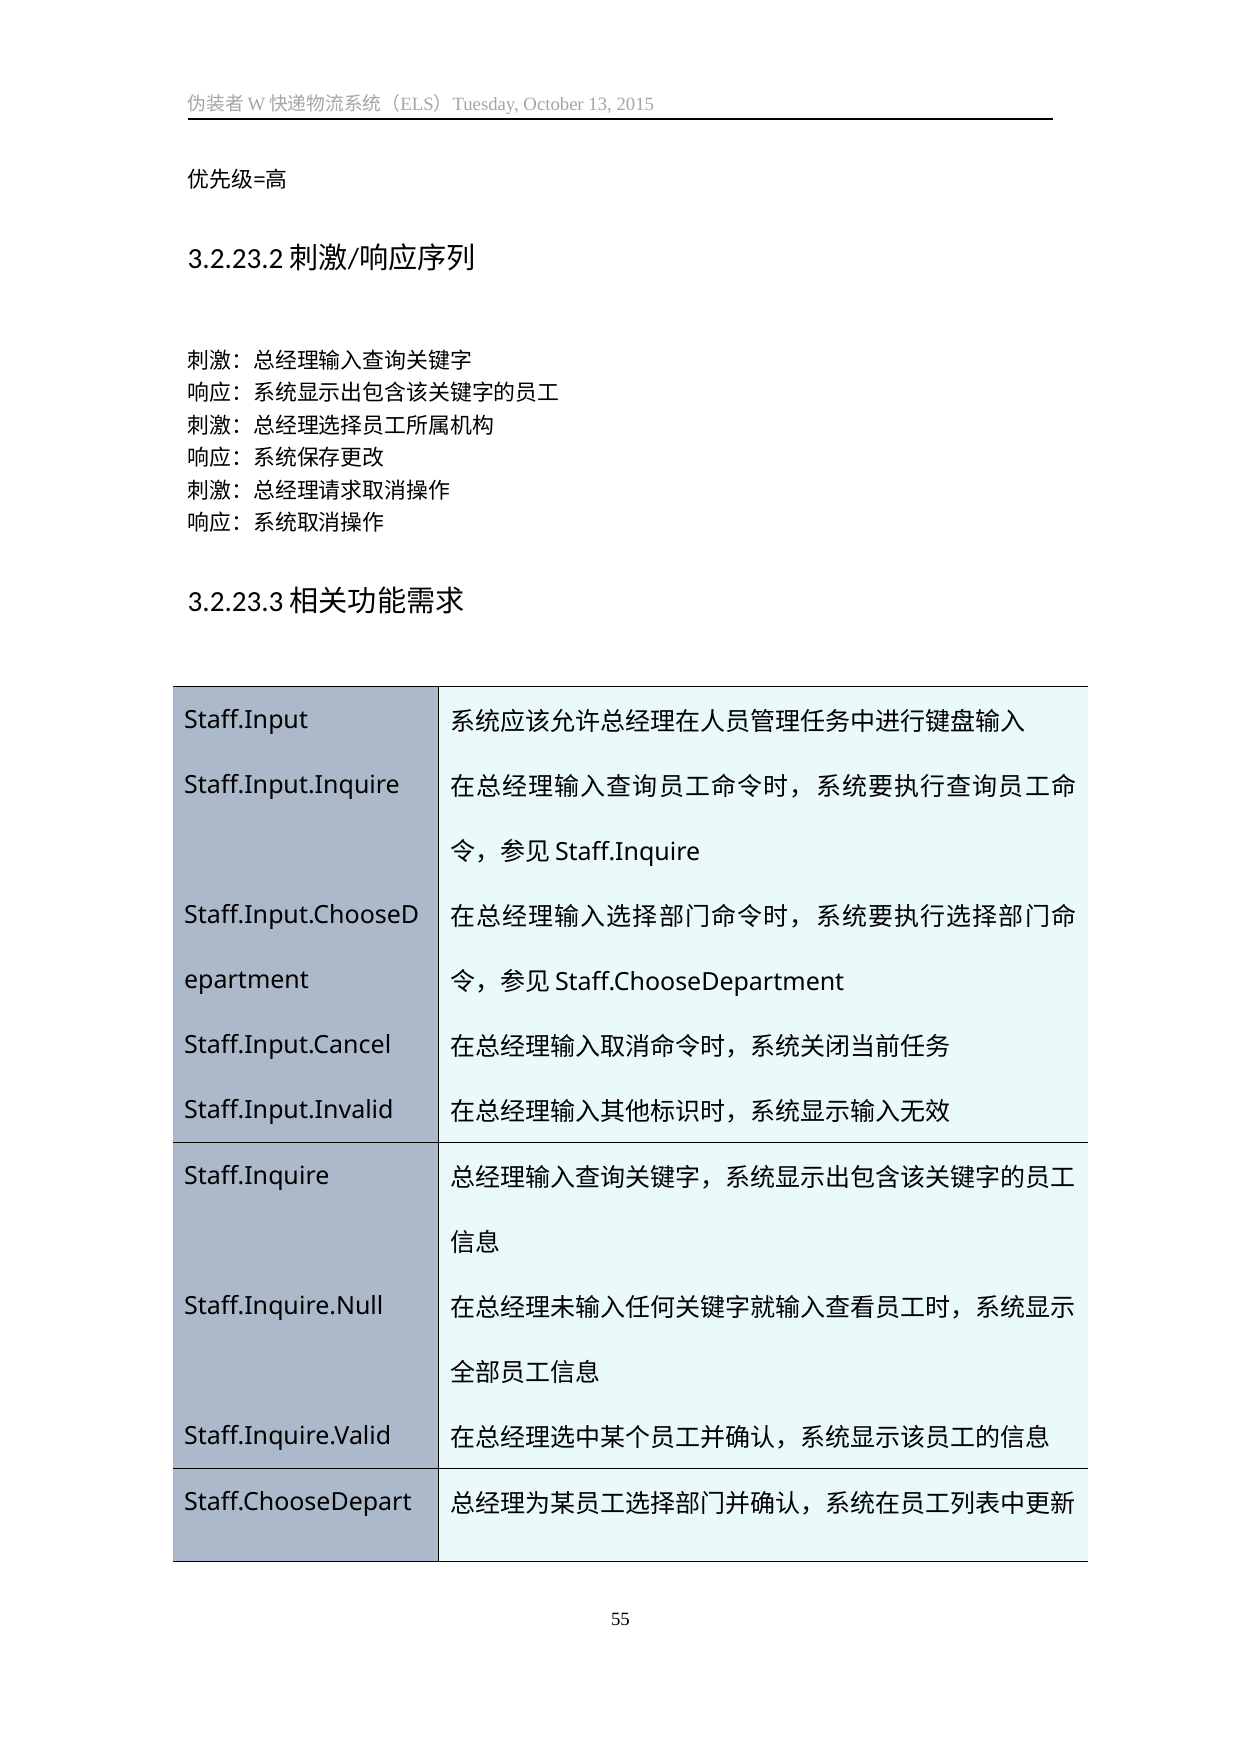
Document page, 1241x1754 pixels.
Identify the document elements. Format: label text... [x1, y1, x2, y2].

text 响应：系统保存更改 [187, 440, 1053, 472]
text 刺激：总经理选择员工所属机构 [187, 407, 1053, 440]
table_cell Staff.ChooseDepartment Staff.ChooseDepartment.Null [173, 1469, 438, 1561]
title 3.2.23.3相关功能需求 [187, 567, 1053, 632]
text 优先级=高 [187, 162, 1053, 194]
table_header Staff.Input Staff.Input.Inquire Staff.Input.ChooseDepartment Staff.Input.Cancel Staff.Input.Invalid [173, 687, 438, 1142]
text 刺激：总经理输入查询关键字 [187, 342, 1053, 375]
table_cell Staff.Inquire Staff.Inquire.Null Staff.Inquire.Valid [173, 1143, 438, 1468]
table_cell 总经理输入查询关键字，系统显示出包含该关键字的员工信息 在总经理未输入任何关键字就输入查看员工时，系统显示全部员工信息 在总经理选中某个员工并确认，系统显示该员工的信息 [439, 1143, 1088, 1468]
table_header 系统应该允许总经理在人员管理任务中进行键盘输入 在总经理输入查询员工命令时，系统要执行查询员工命令，参见Staff.Inquire 在总经理输入选择部门命令时，系统要执行选择部门命令，参见Staff.ChooseDepartment 在总经理输入取消命令时，系统关闭当前任务 在总经理输入其他标识时，系统显示输入无效 [439, 687, 1088, 1142]
table_cell 总经理为某员工选择部门并确认，系统在员工列表中更新该员工信息 在总经理未选中任何员工就输入选择员工部门命令时，系统不予响应 [439, 1469, 1088, 1561]
text 响应：系统显示出包含该关键字的员工 [187, 375, 1053, 407]
text 响应：系统取消操作 [187, 505, 1053, 537]
text 刺激：总经理请求取消操作 [187, 472, 1053, 505]
title 3.2.23.2刺激/响应序列 [187, 224, 1053, 289]
